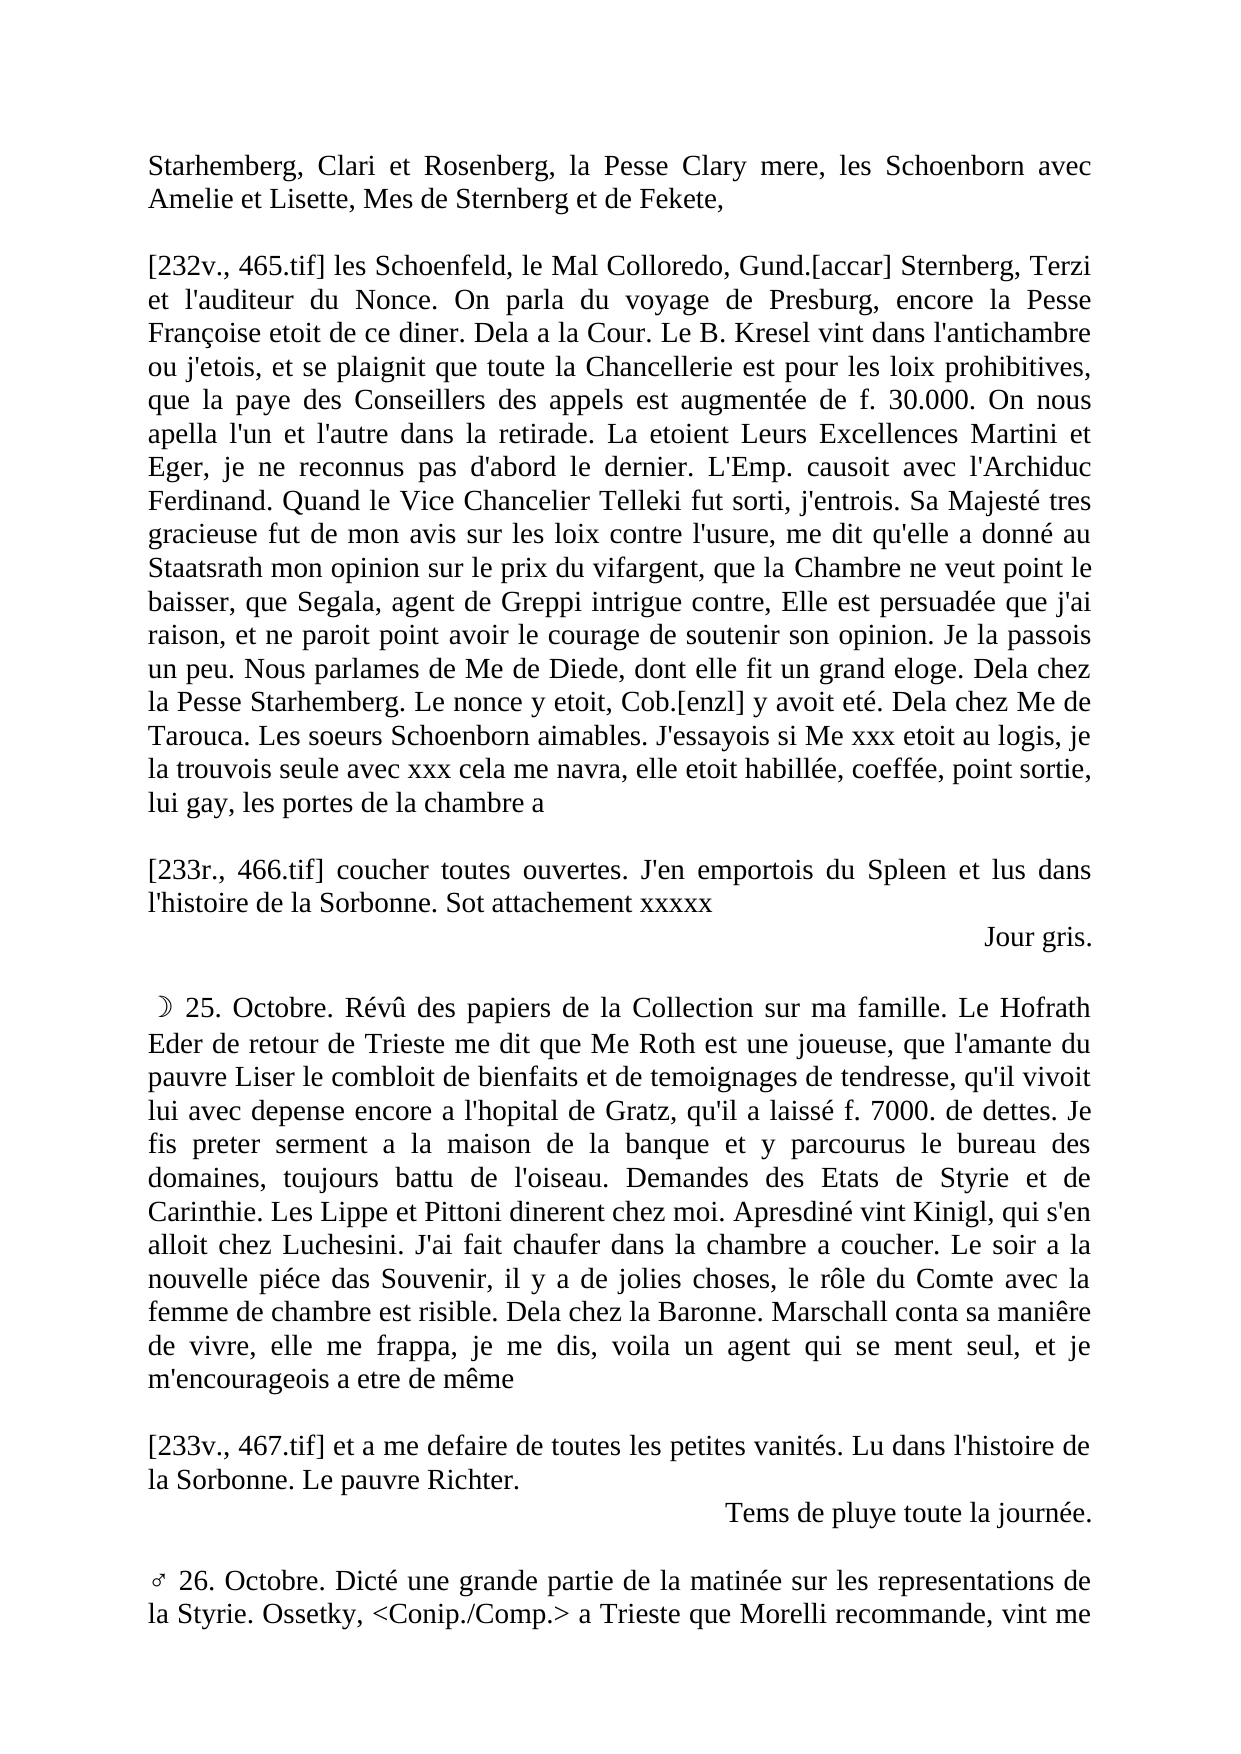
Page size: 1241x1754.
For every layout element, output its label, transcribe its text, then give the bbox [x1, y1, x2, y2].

text Tems de pluye toute la journée. [148, 1496, 1092, 1529]
text Jour gris. [148, 919, 1092, 953]
text ☽ 25. Octobre. Révû des papiers de la Collection sur ma famille. Le Hofrath Eder de retour de Trieste me dit que Me Roth est une joueuse, que l'amante du pauvre Liser le combloit de bienfaits et de temoignages de tendresse, qu'il vivoit lui avec depense encore a l'hopital de Gratz, qu'il a laissé f. 7000. de dettes. Je fis preter serment a la maison de la banque et y parcourus le bureau des domaines, toujours battu de l'oiseau. Demandes des Etats de Styrie et de Carinthie. Les Lippe et Pittoni dinerent chez moi. Apresdiné vint Kinigl, qui s'en alloit chez Luchesini. J'ai fait chaufer dans la chambre a coucher. Le soir a la nouvelle piéce das Souvenir, il y a de jolies choses, le rôle du Comte avec la femme de chambre est risible. Dela chez la Baronne. Marschall conta sa maniêre de vivre, elle me frappa, je me dis, voila un agent qui se ment seul, et je m'encourageois a etre de même [148, 986, 1092, 1395]
text [233r., 466.tif] coucher toutes ouvertes. J'en emportois du Spleen et lus dans l'histoire de la Sorbonne. Sot attachement xxxxx [148, 852, 1092, 919]
text [232v., 465.tif] les Schoenfeld, le Mal Colloredo, Gund.[accar] Sternberg, Terzi et l'auditeur du Nonce. On parla du voyage de Presburg, encore la Pesse Françoise etoit de ce diner. Dela a la Cour. Le B. Kresel vint dans l'antichambre ou j'etois, et se plaignit que toute la Chancellerie est pour les loix prohibitives, que la paye des Conseillers des appels est augmentée de f. 30.000. On nous apella l'un et l'autre dans la retirade. La etoient Leurs Excellences Martini et Eger, je ne reconnus pas d'abord le dernier. L'Emp. causoit avec l'Archiduc Ferdinand. Quand le Vice Chancelier Telleki fut sorti, j'entrois. Sa Majesté tres gracieuse fut de mon avis sur les loix contre l'usure, me dit qu'elle a donné au Staatsrath mon opinion sur le prix du vifargent, que la Chambre ne veut point le baisser, que Segala, agent de Greppi intrigue contre, Elle est persuadée que j'ai raison, et ne paroit point avoir le courage de soutenir son opinion. Je la passois un peu. Nous parlames de Me de Diede, dont elle fit un grand eloge. Dela chez la Pesse Starhemberg. Le nonce y etoit, Cob.[enzl] y avoit eté. Dela chez Me de Tarouca. Les soeurs Schoenborn aimables. J'essayois si Me xxx etoit au logis, je la trouvois seule avec xxx cela me navra, elle etoit habillée, coeffée, point sortie, lui gay, les portes de la chambre a [148, 248, 1092, 818]
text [148, 148, 1092, 215]
text [233v., 467.tif] et a me defaire de toutes les petites vanités. Lu dans l'histoire de la Sorbonne. Le pauvre Richter. [148, 1428, 1092, 1496]
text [148, 1563, 1092, 1630]
